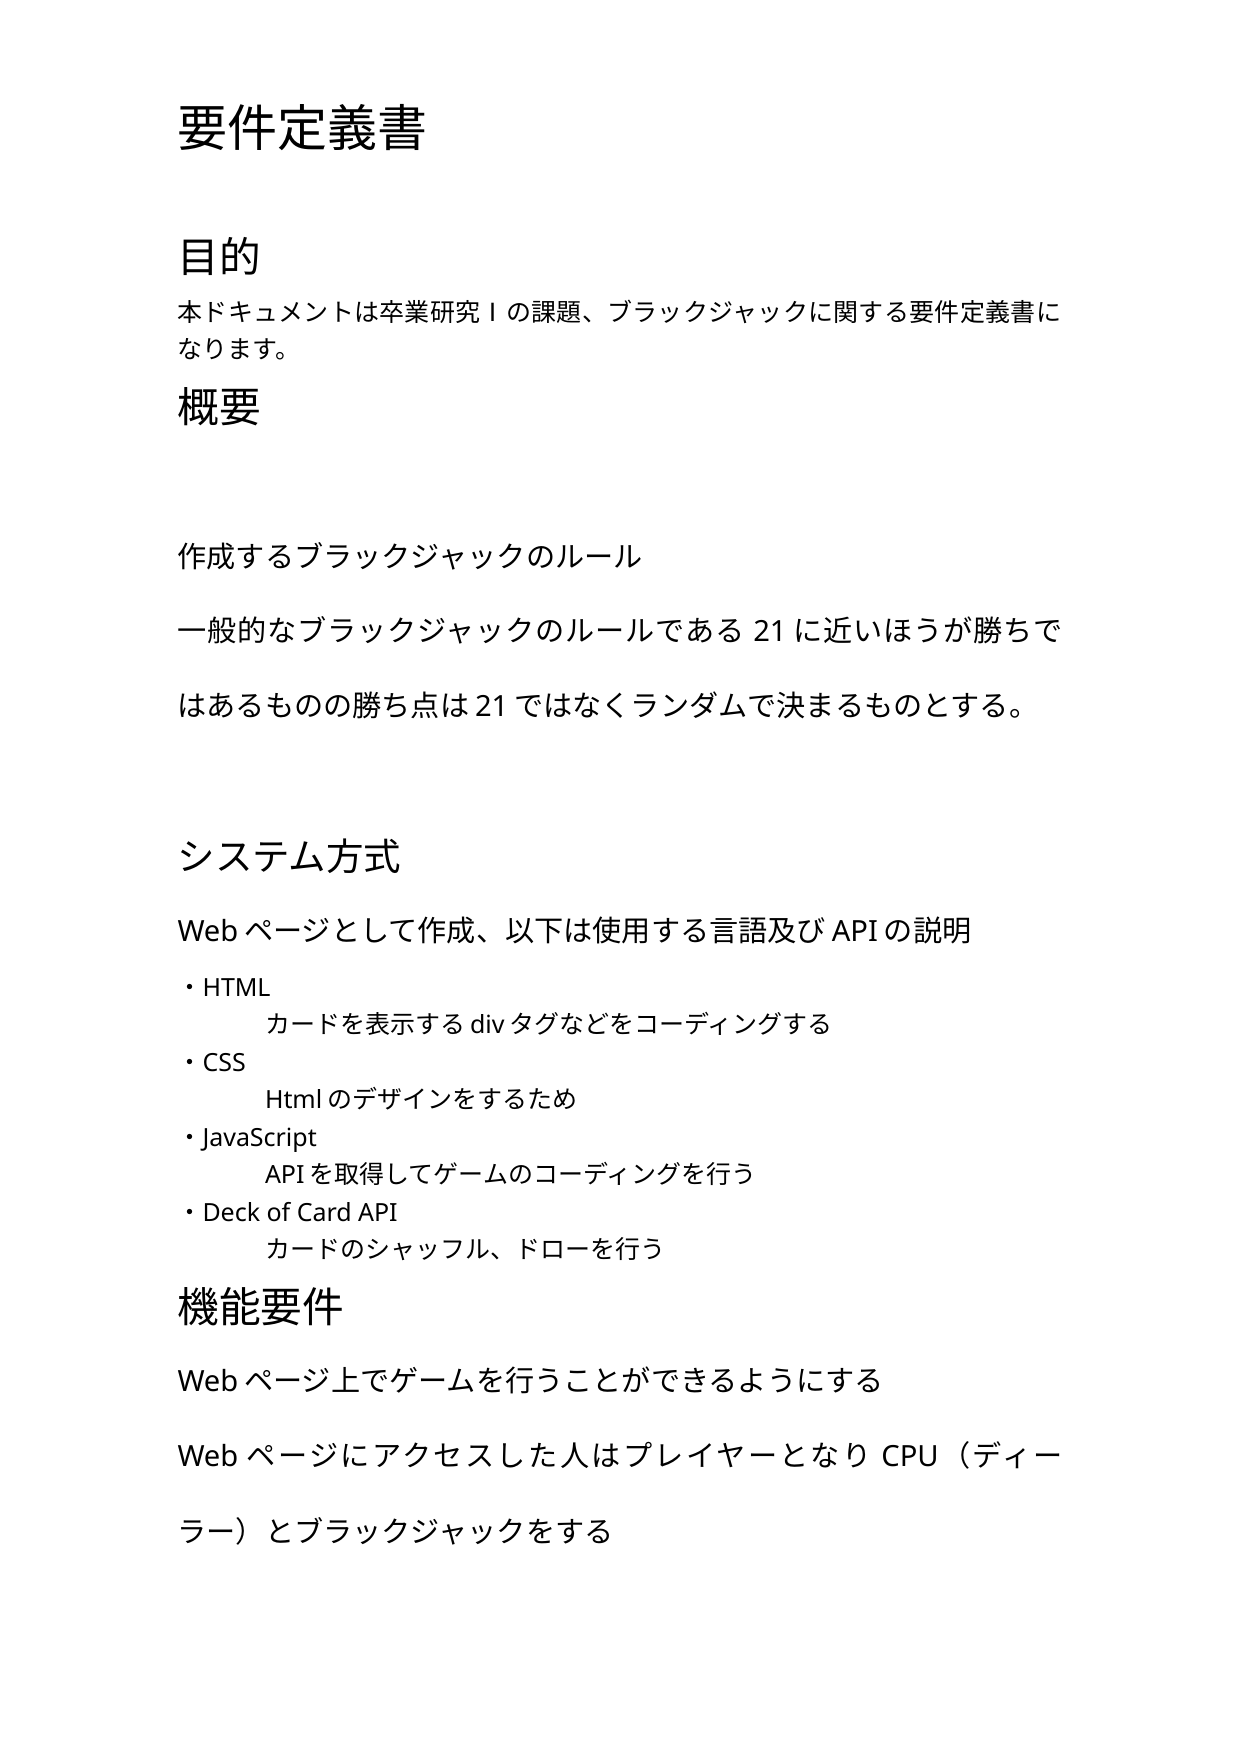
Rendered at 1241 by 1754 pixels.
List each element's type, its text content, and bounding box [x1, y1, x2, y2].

text 本ドキュメントは卒業研究Ⅰの課題、ブラックジャックに関する要件定義書になります。 [177, 292, 1063, 367]
text 概要 [177, 367, 1063, 442]
text Webページとして作成、以下は使用する言語及びAPIの説明 [177, 892, 1063, 967]
text カードのシャッフル、ドローを行う [177, 1229, 1063, 1267]
text 一般的なブラックジャックのルールである21に近いほうが勝ちではあるものの勝ち点は21ではなくランダムで決まるものとする。 [177, 592, 1063, 742]
text Webページにアクセスした人はプレイヤーとなりCPU（ディーラー）とブラックジャックをする [177, 1417, 1063, 1567]
text システム方式 [177, 817, 1063, 892]
text Htmlのデザインをするため [177, 1079, 1063, 1117]
text カードを表示するdivタグなどをコーディングする [177, 1004, 1063, 1042]
text ・JavaScript [177, 1117, 1063, 1154]
text APIを取得してゲームのコーディングを行う [177, 1154, 1063, 1192]
text ・HTML [177, 967, 1063, 1004]
text Webページ上でゲームを行うことができるようにする [177, 1342, 1063, 1417]
text ・Deck of Card API [177, 1192, 1063, 1229]
text 作成するブラックジャックのルール [177, 517, 1063, 592]
text ・CSS [177, 1042, 1063, 1079]
text 機能要件 [177, 1267, 1063, 1342]
text 目的 [177, 217, 1063, 292]
